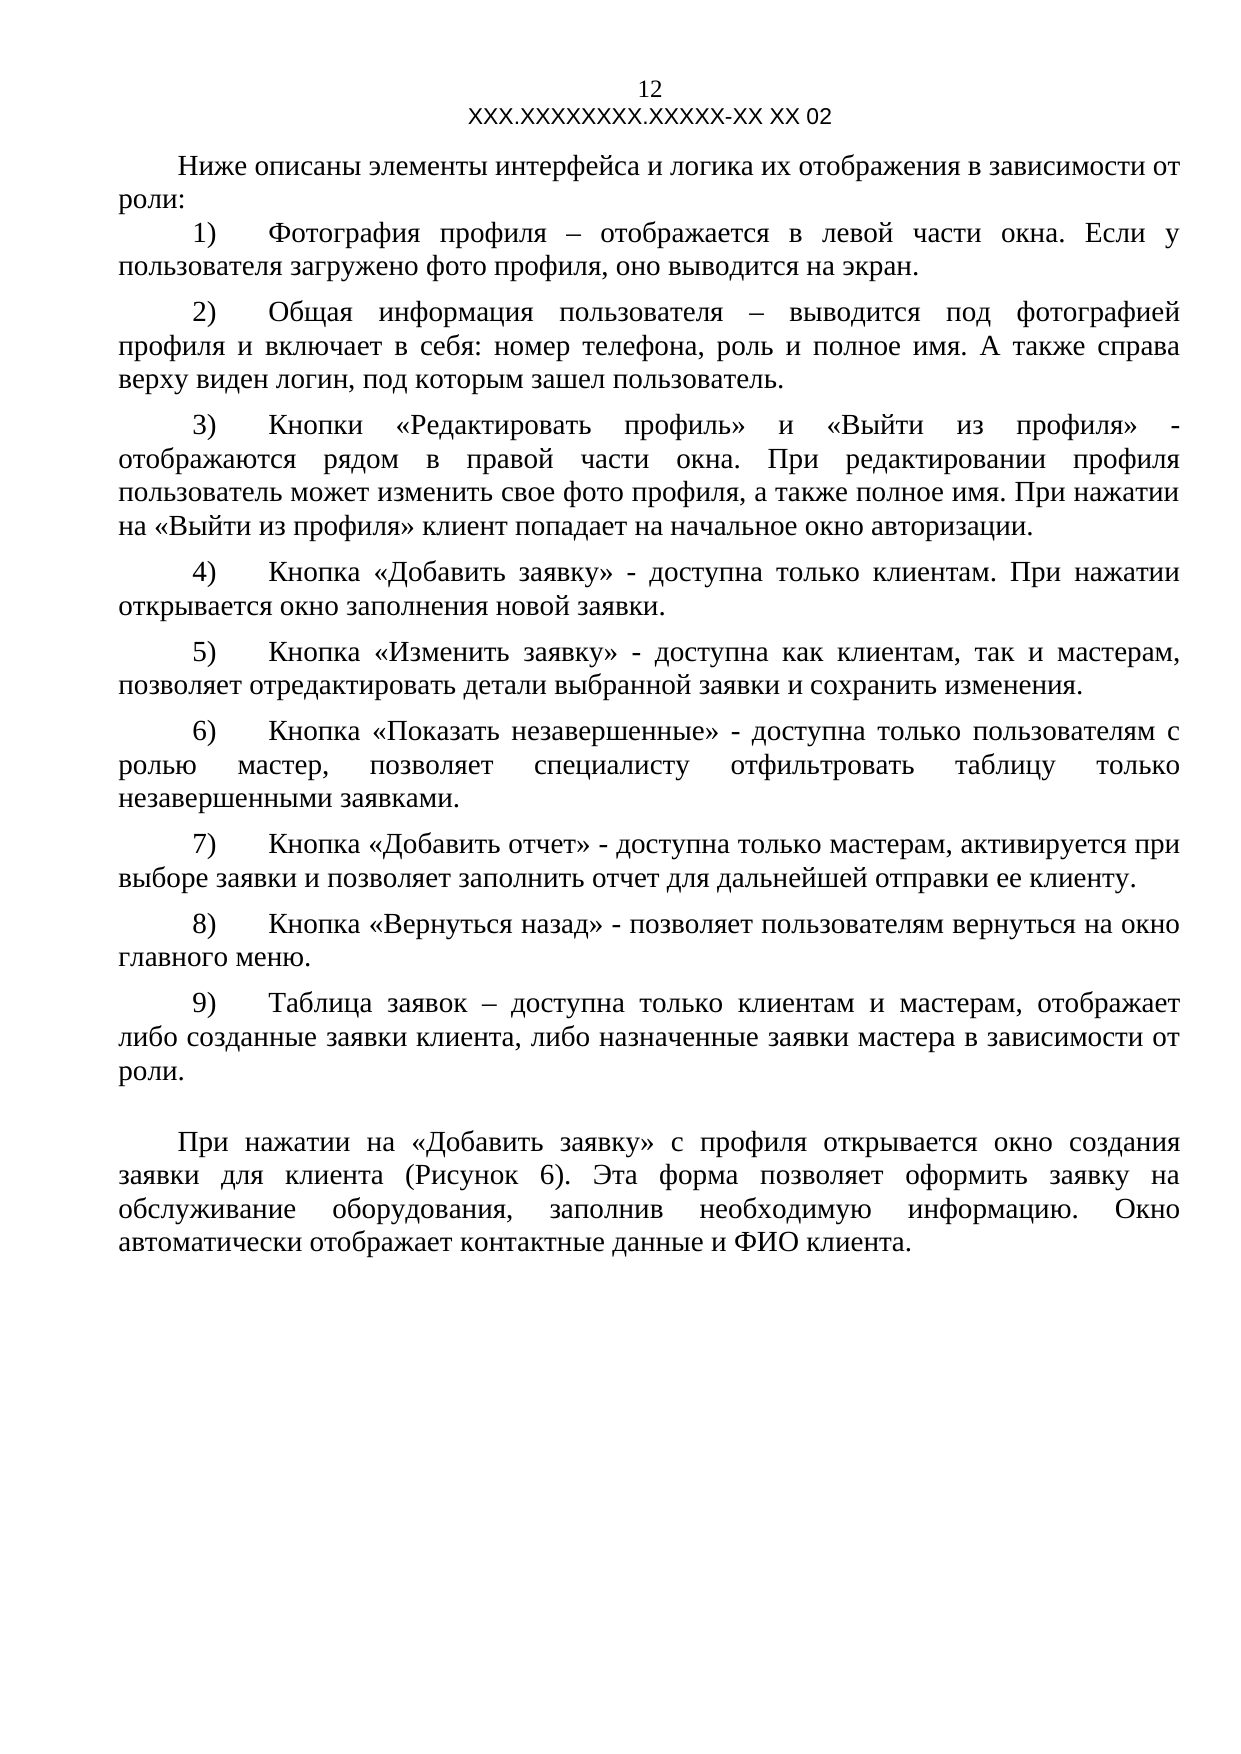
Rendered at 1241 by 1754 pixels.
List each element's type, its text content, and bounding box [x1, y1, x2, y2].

list Кнопка «Изменить заявку» - доступна как клиентам, так и мастерам, позволяет отредактировать детали выбранной заявки и сохранить изменения. [118, 634, 1181, 701]
list Кнопка «Вернуться назад» - позволяет пользователям вернуться на окно главного меню. [118, 906, 1181, 973]
list Общая информация пользователя – выводится под фотографией профиля и включает в себя: номер телефона, роль и полное имя. А также справа верху виден логин, под которым зашел пользователь. [118, 294, 1181, 395]
list Фотография профиля – отображается в левой части окна. Если у пользователя загружено фото профиля, оно выводится на экран. [118, 215, 1181, 282]
list Кнопка «Добавить отчет» - доступна только мастерам, активируется при выборе заявки и позволяет заполнить отчет для дальнейшей отправки ее клиенту. [118, 826, 1181, 893]
list Кнопка «Показать незавершенные» - доступна только пользователям с ролью мастер, позволяет специалисту отфильтровать таблицу только незавершенными заявками. [118, 713, 1181, 814]
text Ниже описаны элементы интерфейса и логика их отображения в зависимости от роли: [118, 148, 1181, 215]
list Кнопка «Добавить заявку» - доступна только клиентам. При нажатии открывается окно заполнения новой заявки. [118, 554, 1181, 621]
list Таблица заявок – доступна только клиентам и мастерам, отображает либо созданные заявки клиента, либо назначенные заявки мастера в зависимости от роли. [118, 986, 1181, 1086]
list Кнопки «Редактировать профиль» и «Выйти из профиля» - отображаются рядом в правой части окна. При редактировании профиля пользователь может изменить свое фото профиля, а также полное имя. При нажатии на «Выйти из профиля» клиент попадает на начальное окно авторизации. [118, 407, 1181, 542]
text При нажатии на «Добавить заявку» с профиля открывается окно создания заявки для клиента (Рисунок 6). Эта форма позволяет оформить заявку на обслуживание оборудования, заполнив необходимую информацию. Окно автоматически отображает контактные данные и ФИО клиента. [118, 1124, 1181, 1258]
